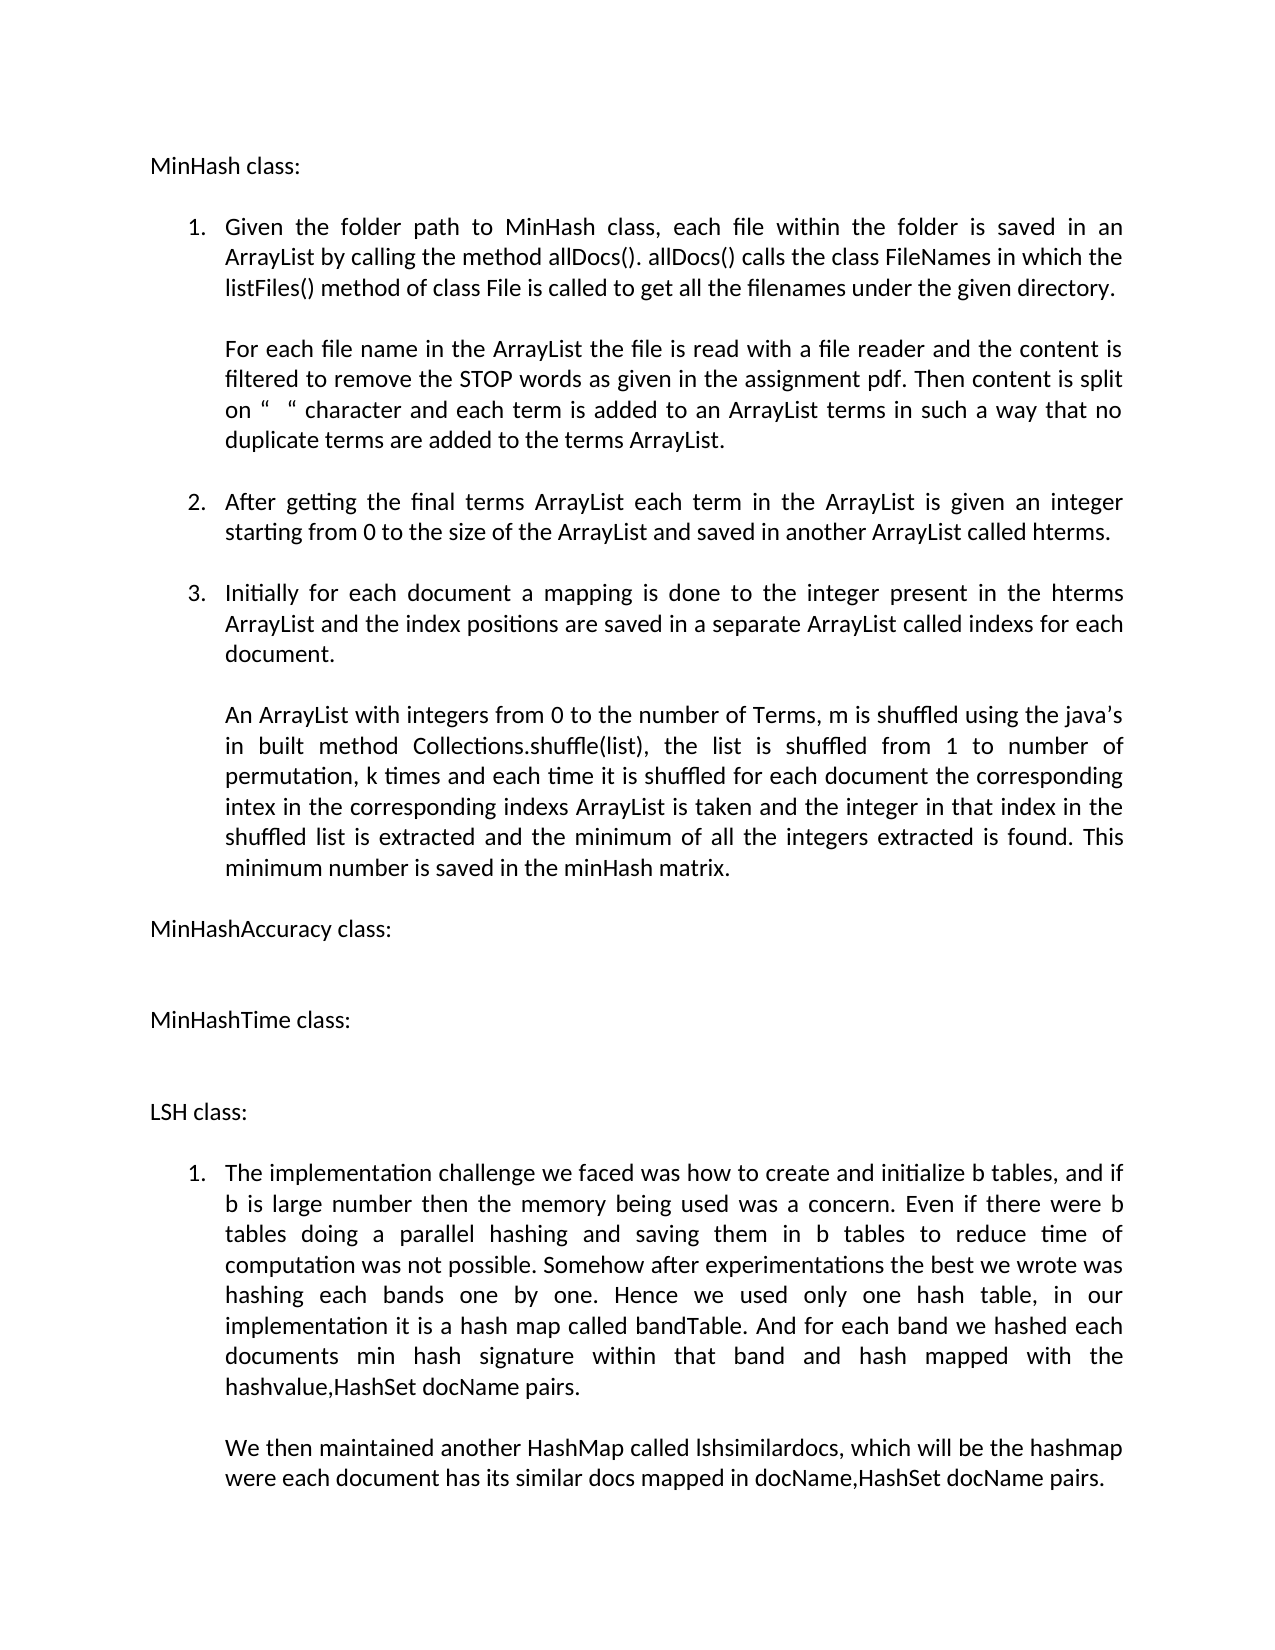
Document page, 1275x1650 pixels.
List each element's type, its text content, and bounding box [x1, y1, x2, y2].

list MinHashAccuracy class: [150, 913, 1125, 943]
list The implementation challenge we faced was how to create and initialize b tables, and if b is large number then the memory being used was a concern. Even if there were b tables doing a parallel hashing and saving them in b tables to reduce time of computation was not possible. Somehow after experimentations the best we wrote was hashing each bands one by one. Hence we used only one hash table, in our implementation it is a hash map called bandTable. And for each band we hashed each documents min hash signature within that band and hash mapped with the hashvalue,HashSet docName pairs. [187, 1157, 1125, 1401]
text MinHash class: [150, 150, 1125, 181]
list After getting the final terms ArrayList each term in the ArrayList is given an integer starting from 0 to the size of the ArrayList and saved in another ArrayList called hterms. [187, 486, 1125, 547]
list We then maintained another HashMap called lshsimilardocs, which will be the hashmap were each document has its similar docs mapped in docName,HashSet docName pairs. [225, 1432, 1125, 1493]
text LSH class: [150, 1096, 1125, 1127]
list Initially for each document a mapping is done to the integer present in the hterms ArrayList and the index positions are saved in a separate ArrayList called indexs for each document. [187, 577, 1125, 669]
list Given the folder path to MinHash class, each file within the folder is saved in an ArrayList by calling the method allDocs(). allDocs() calls the class FileNames in which the listFiles() method of class File is called to get all the filenames under the given directory. [187, 211, 1125, 303]
list An ArrayList with integers from 0 to the number of Terms, m is shuffled using the java’s in built method Collections.shuffle(list), the list is shuffled from 1 to number of permutation, k times and each time it is shuffled for each document the corresponding intex in the corresponding indexs ArrayList is taken and the integer in that index in the shuffled list is extracted and the minimum of all the integers extracted is found. This minimum number is saved in the minHash matrix. [225, 699, 1125, 882]
text MinHashTime class: [150, 1004, 1125, 1035]
list For each file name in the ArrayList the file is read with a file reader and the content is filtered to remove the STOP words as given in the assignment pdf. Then content is split on “ “ character and each term is added to an ArrayList terms in such a way that no duplicate terms are added to the terms ArrayList. [225, 333, 1125, 455]
